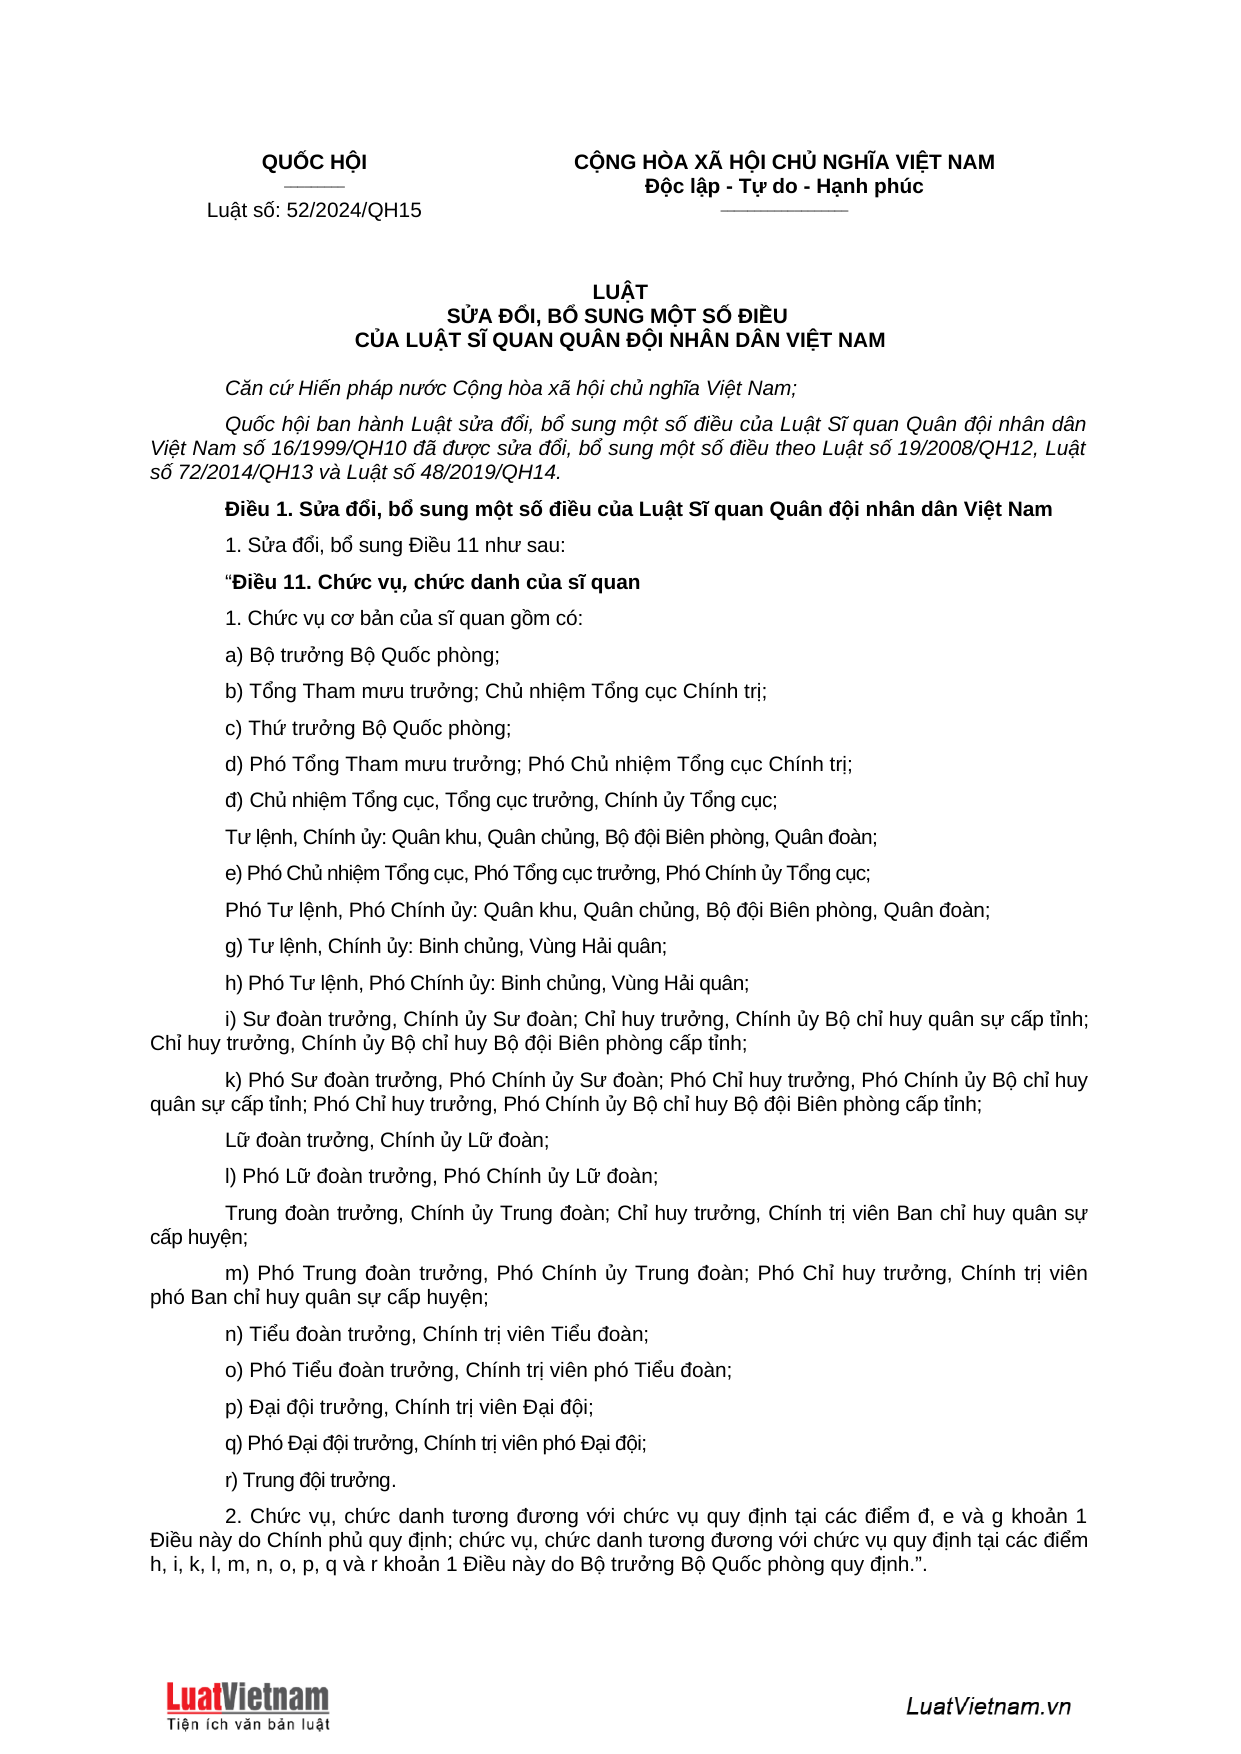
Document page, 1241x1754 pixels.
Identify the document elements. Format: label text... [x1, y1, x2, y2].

text “Điều 11. Chức vụ, chức danh của sĩ quan [150, 569, 1090, 593]
text SỬA ĐỔI, BỔ SUNG MỘT SỐ ĐIỀU CỦA LUẬT SĨ QUAN QUÂN ĐỘI NHÂN DÂN VIỆT NAM [150, 304, 1090, 352]
text q) Phó Đại đội trưởng, Chính trị viên phó Đại đội; [150, 1431, 1090, 1455]
text l) Phó Lữ đoàn trưởng, Phó Chính ủy Lữ đoàn; [150, 1164, 1090, 1188]
text i) Sư đoàn trưởng, Chính ủy Sư đoàn; Chỉ huy trưởng, Chính ủy Bộ chỉ huy quân sự cấp tỉnh; Chỉ huy trưởng, Chính ủy Bộ chỉ huy Bộ đội Biên phòng cấp tỉnh; [150, 1007, 1090, 1055]
text Điều 1. Sửa đổi, bổ sung một số điều của Luật Sĩ quan Quân đội nhân dân Việt Nam [150, 497, 1090, 521]
text Quốc hội ban hành Luật sửa đổi, bổ sung một số điều của Luật Sĩ quan Quân đội nhân dân Việt Nam số 16/1999/QH10 đã được sửa đổi, bổ sung một số điều theo Luật số 19/2008/QH12, Luật số 72/2014/QH13 và Luật số 48/2019/QH14. [150, 412, 1090, 484]
text e) Phó Chủ nhiệm Tổng cục, Phó Tổng cục trưởng, Phó Chính ủy Tổng cục; [150, 861, 1090, 885]
text 2. Chức vụ, chức danh tương đương với chức vụ quy định tại các điểm đ, e và g khoản 1 Điều này do Chính phủ quy định; chức vụ, chức danh tương đương với chức vụ quy định tại các điểm h, i, k, l, m, n, o, p, q và r khoản 1 Điều này do Bộ trưởng Bộ Quốc phòng quy định.”. [150, 1504, 1090, 1576]
text k) Phó Sư đoàn trưởng, Phó Chính ủy Sư đoàn; Phó Chỉ huy trưởng, Phó Chính ủy Bộ chỉ huy quân sự cấp tỉnh; Phó Chỉ huy trưởng, Phó Chính ủy Bộ chỉ huy Bộ đội Biên phòng cấp tỉnh; [150, 1067, 1090, 1115]
text c) Thứ trưởng Bộ Quốc phòng; [150, 715, 1090, 739]
text d) Phó Tổng Tham mưu trưởng; Phó Chủ nhiệm Tổng cục Chính trị; [150, 752, 1090, 776]
text h) Phó Tư lệnh, Phó Chính ủy: Binh chủng, Vùng Hải quân; [150, 971, 1090, 994]
text 1. Sửa đổi, bổ sung Điều 11 như sau: [150, 533, 1090, 557]
text LUẬT [150, 280, 1090, 304]
text n) Tiểu đoàn trưởng, Chính trị viên Tiểu đoàn; [150, 1322, 1090, 1346]
table_header QUỐC HỘI _________ Luật số: 52/2024/QH15 [150, 150, 478, 222]
text Căn cứ Hiến pháp nước Cộng hòa xã hội chủ nghĩa Việt Nam; [150, 376, 1090, 400]
text Phó Tư lệnh, Phó Chính ủy: Quân khu, Quân chủng, Bộ đội Biên phòng, Quân đoàn; [150, 898, 1090, 922]
picture [150, 1659, 1090, 1754]
text b) Tổng Tham mưu trưởng; Chủ nhiệm Tổng cục Chính trị; [150, 679, 1090, 703]
text 1. Chức vụ cơ bản của sĩ quan gồm có: [150, 606, 1090, 630]
text o) Phó Tiểu đoàn trưởng, Chính trị viên phó Tiểu đoàn; [150, 1358, 1090, 1382]
text a) Bộ trưởng Bộ Quốc phòng; [150, 642, 1090, 666]
table_header CỘNG HÒA XÃ HỘI CHỦ NGHĨA VIỆT NAM Độc lập - Tự do - Hạnh phúc ___________________ [479, 150, 1090, 222]
text m) Phó Trung đoàn trưởng, Phó Chính ủy Trung đoàn; Phó Chỉ huy trưởng, Chính trị viên phó Ban chỉ huy quân sự cấp huyện; [150, 1261, 1090, 1309]
text r) Trung đội trưởng. [150, 1467, 1090, 1491]
text p) Đại đội trưởng, Chính trị viên Đại đội; [150, 1394, 1090, 1418]
text Trung đoàn trưởng, Chính ủy Trung đoàn; Chỉ huy trưởng, Chính trị viên Ban chỉ huy quân sự cấp huyện; [150, 1201, 1090, 1249]
text g) Tư lệnh, Chính ủy: Binh chủng, Vùng Hải quân; [150, 934, 1090, 958]
text đ) Chủ nhiệm Tổng cục, Tổng cục trưởng, Chính ủy Tổng cục; [150, 788, 1090, 812]
text Lữ đoàn trưởng, Chính ủy Lữ đoàn; [150, 1128, 1090, 1152]
text Tư lệnh, Chính ủy: Quân khu, Quân chủng, Bộ đội Biên phòng, Quân đoàn; [150, 825, 1090, 849]
